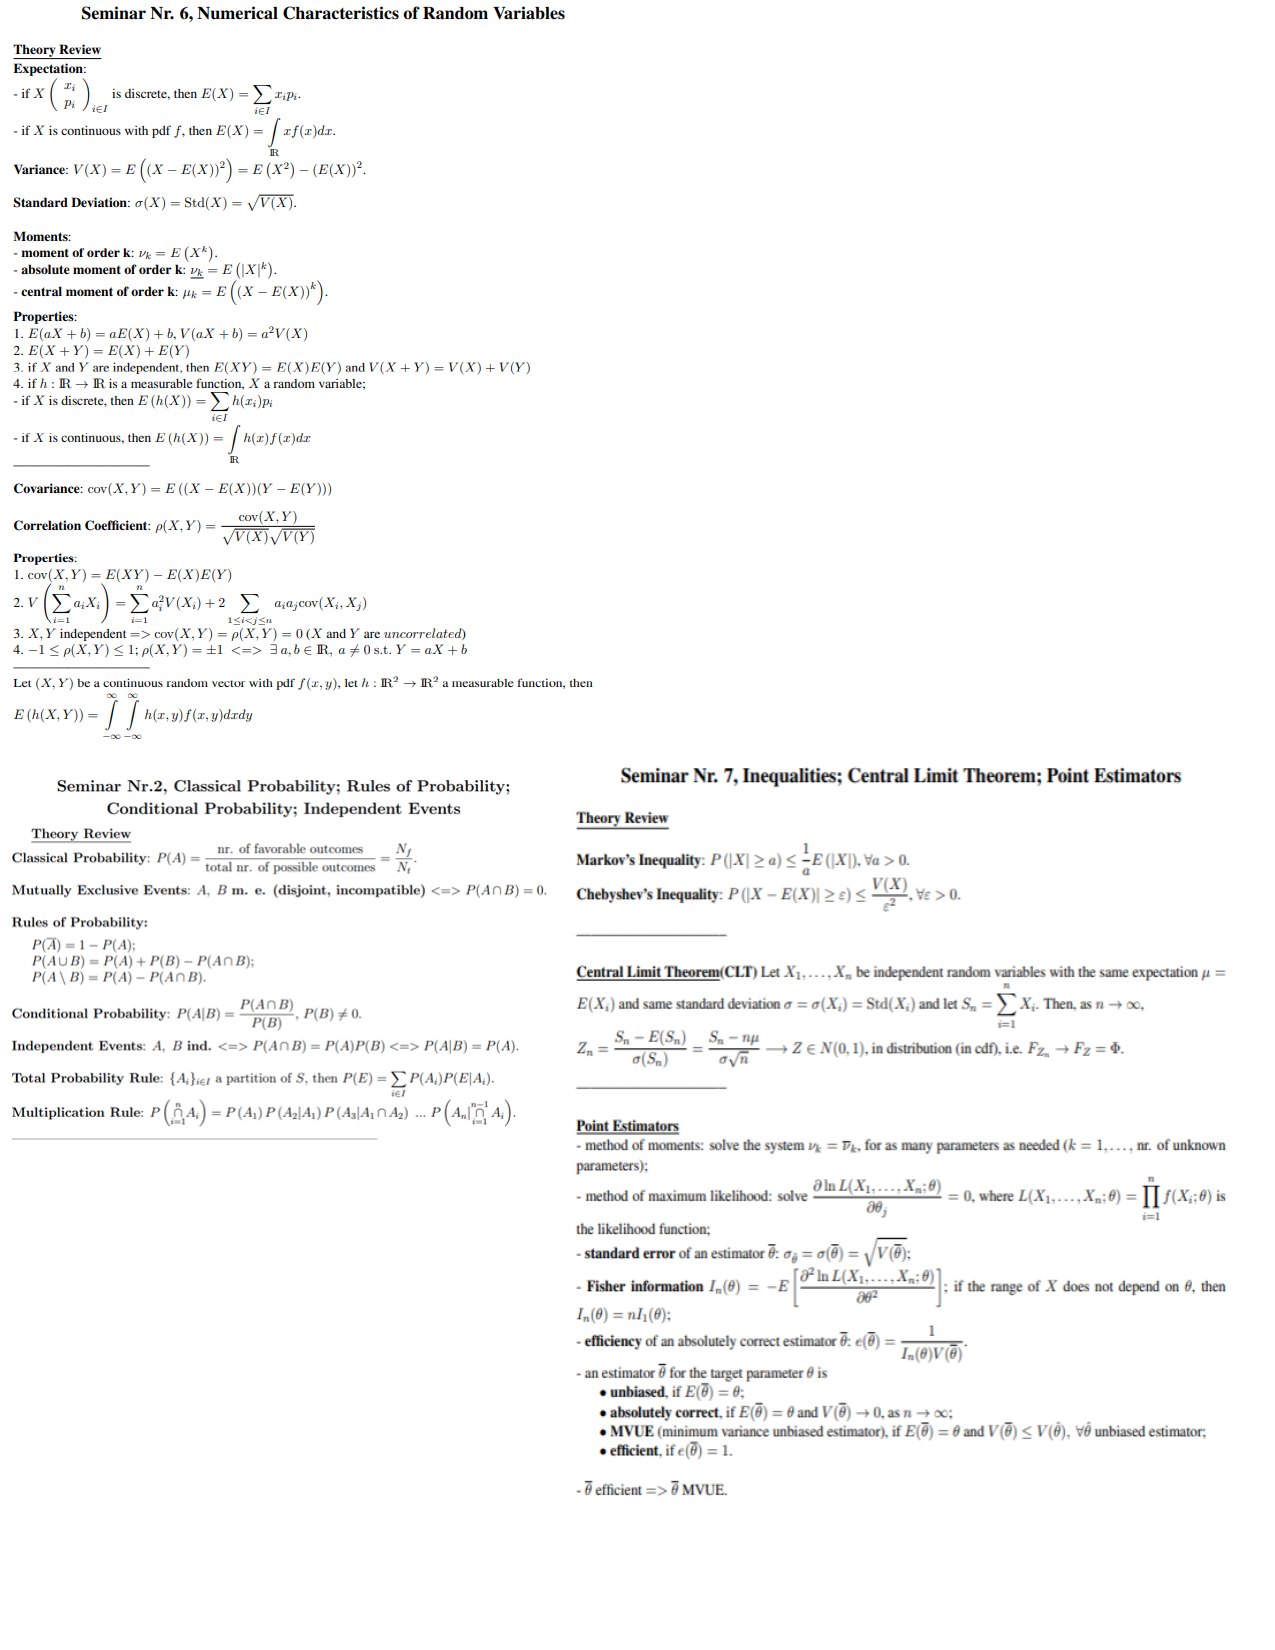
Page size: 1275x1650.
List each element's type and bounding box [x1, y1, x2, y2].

picture [2, 2, 598, 739]
picture [0, 772, 553, 1138]
picture [571, 763, 1230, 1504]
